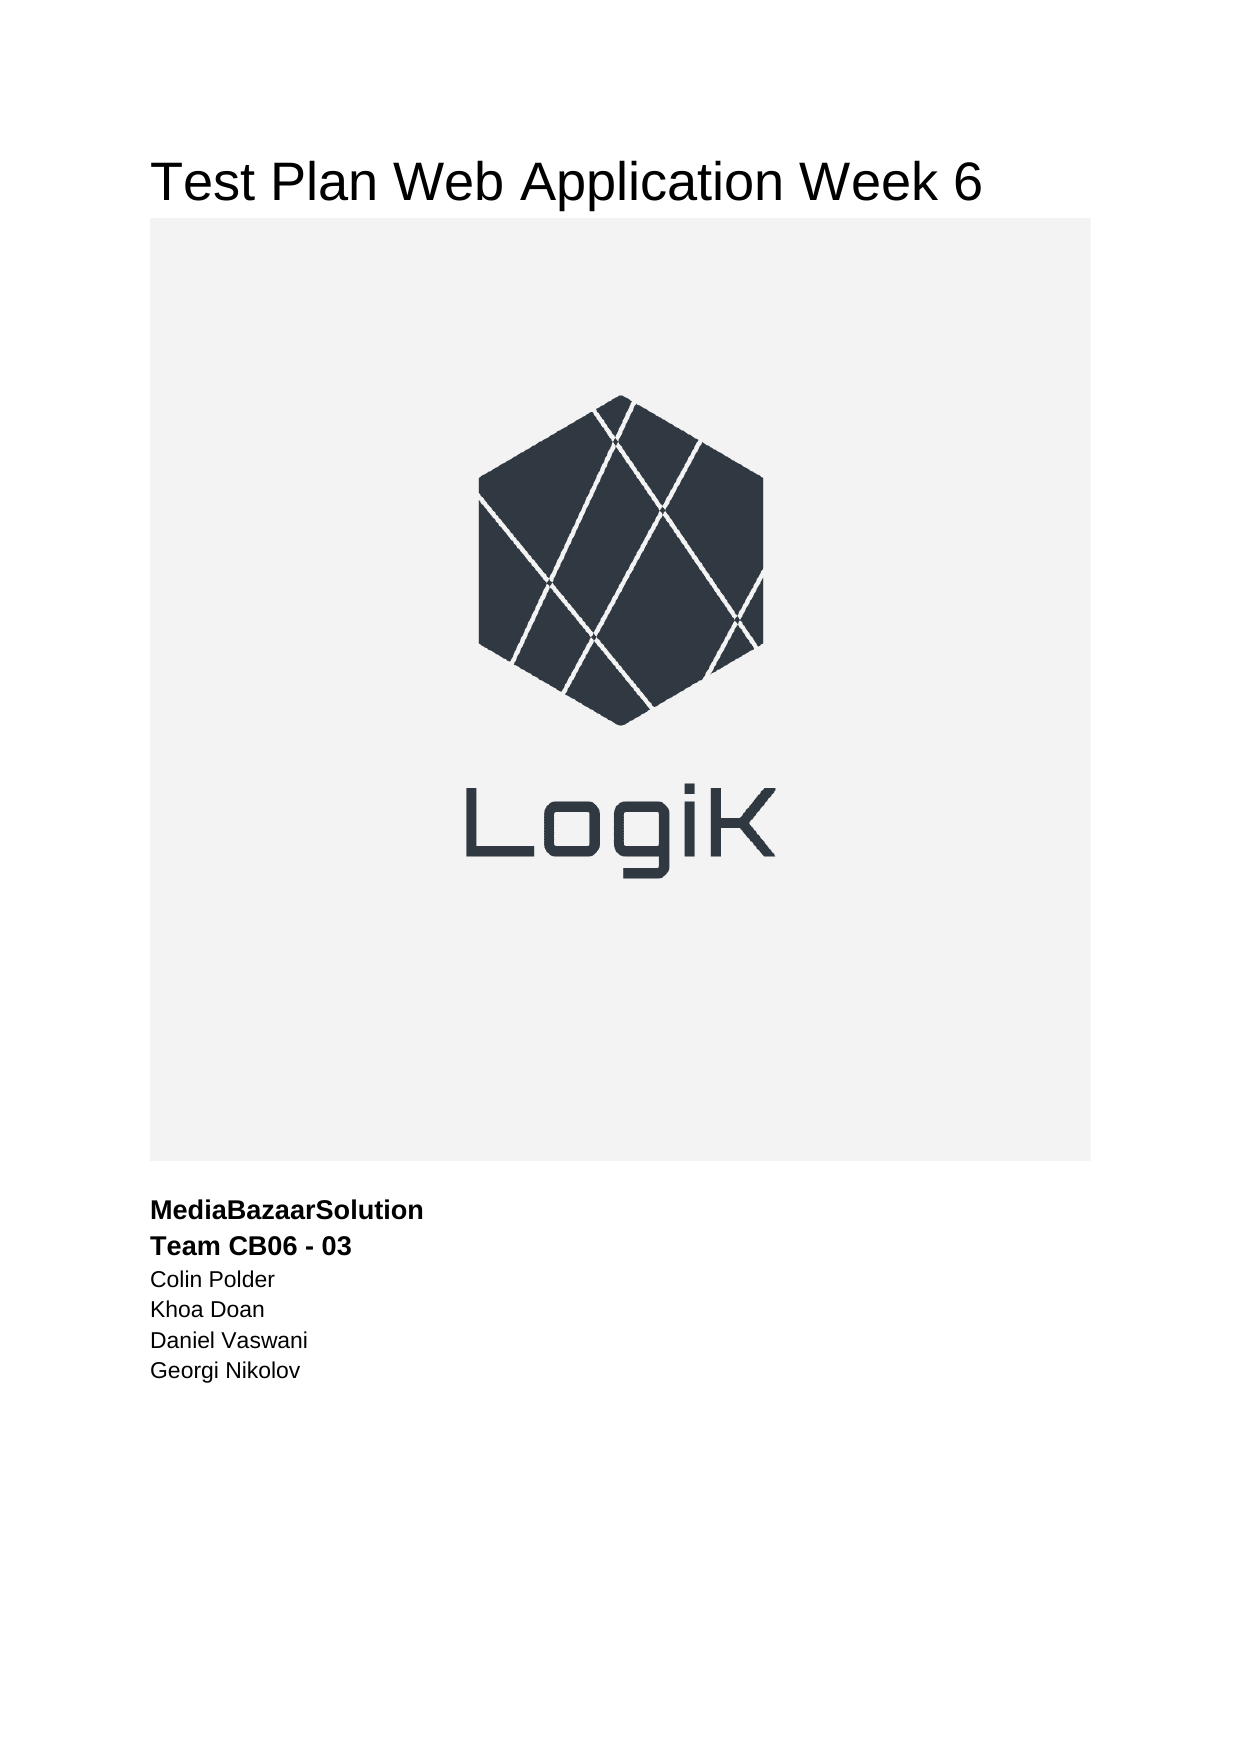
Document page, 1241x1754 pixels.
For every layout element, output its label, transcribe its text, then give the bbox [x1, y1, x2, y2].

text Colin Polder [150, 1266, 1090, 1292]
text Khoa Doan [150, 1296, 1090, 1323]
picture [150, 218, 1091, 1161]
text MediaBazaarSolution Team CB06 - 03 [150, 1194, 1090, 1261]
title Test Plan Web Application Week 6 [150, 150, 1090, 212]
text Daniel Vaswani [150, 1327, 1090, 1353]
text Georgi Nikolov [150, 1357, 1090, 1383]
